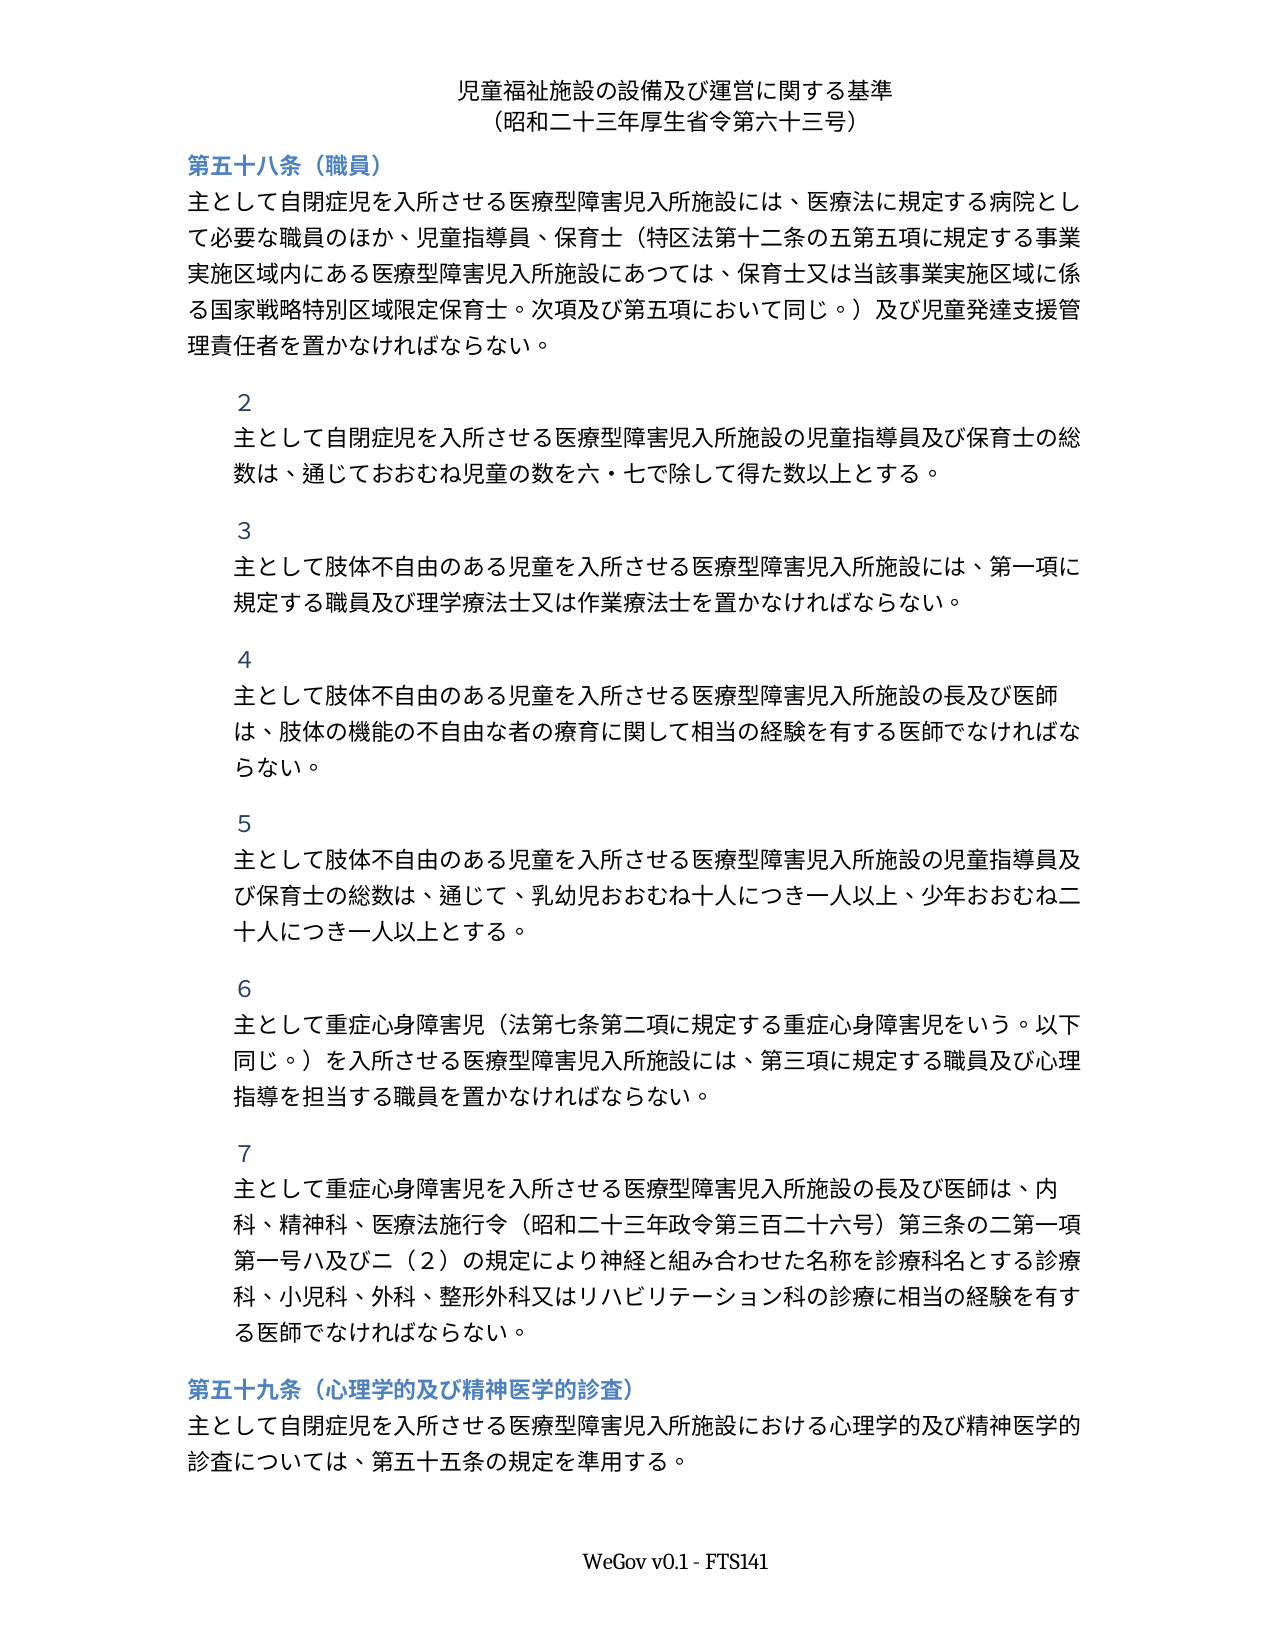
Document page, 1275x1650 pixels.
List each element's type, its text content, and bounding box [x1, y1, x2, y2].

text 主として肢体不自由のある児童を入所させる医療型障害児入所施設の長及び医師は、肢体の機能の不自由な者の療育に関して相当の経験を有する医師でなければならない。 [233, 680, 1087, 783]
subtitle ３ [233, 515, 1087, 546]
subtitle ４ [233, 644, 1087, 675]
subtitle ６ [233, 973, 1087, 1004]
text 主として肢体不自由のある児童を入所させる医療型障害児入所施設には、第一項に規定する職員及び理学療法士又は作業療法士を置かなければならない。 [233, 551, 1087, 618]
subtitle ７ [233, 1137, 1087, 1169]
text 主として重症心身障害児を入所させる医療型障害児入所施設の長及び医師は、内科、精神科、医療法施行令（昭和二十三年政令第三百二十六号）第三条の二第一項第一号ハ及びニ（２）の規定により神経と組み合わせた名称を診療科名とする診療科、小児科、外科、整形外科又はリハビリテーション科の診療に相当の経験を有する医師でなければならない。 [233, 1173, 1087, 1348]
subtitle ５ [233, 808, 1087, 839]
subtitle 第五十八条（職員） [187, 150, 1087, 181]
text 主として重症心身障害児（法第七条第二項に規定する重症心身障害児をいう。以下同じ。）を入所させる医療型障害児入所施設には、第三項に規定する職員及び心理指導を担当する職員を置かなければならない。 [233, 1009, 1087, 1112]
text 主として自閉症児を入所させる医療型障害児入所施設における心理学的及び精神医学的診査については、第五十五条の規定を準用する。 [187, 1410, 1087, 1477]
text 主として肢体不自由のある児童を入所させる医療型障害児入所施設の児童指導員及び保育士の総数は、通じて、乳幼児おおむね十人につき一人以上、少年おおむね二十人につき一人以上とする。 [233, 844, 1087, 947]
text 主として自閉症児を入所させる医療型障害児入所施設には、医療法に規定する病院として必要な職員のほか、児童指導員、保育士（特区法第十二条の五第五項に規定する事業実施区域内にある医療型障害児入所施設にあつては、保育士又は当該事業実施区域に係る国家戦略特別区域限定保育士。次項及び第五項において同じ。）及び児童発達支援管理責任者を置かなければならない。 [187, 186, 1087, 361]
subtitle ２ [233, 386, 1087, 418]
text 主として自閉症児を入所させる医療型障害児入所施設の児童指導員及び保育士の総数は、通じておおむね児童の数を六・七で除して得た数以上とする。 [233, 422, 1087, 489]
subtitle 第五十九条（心理学的及び精神医学的診査） [187, 1374, 1087, 1405]
